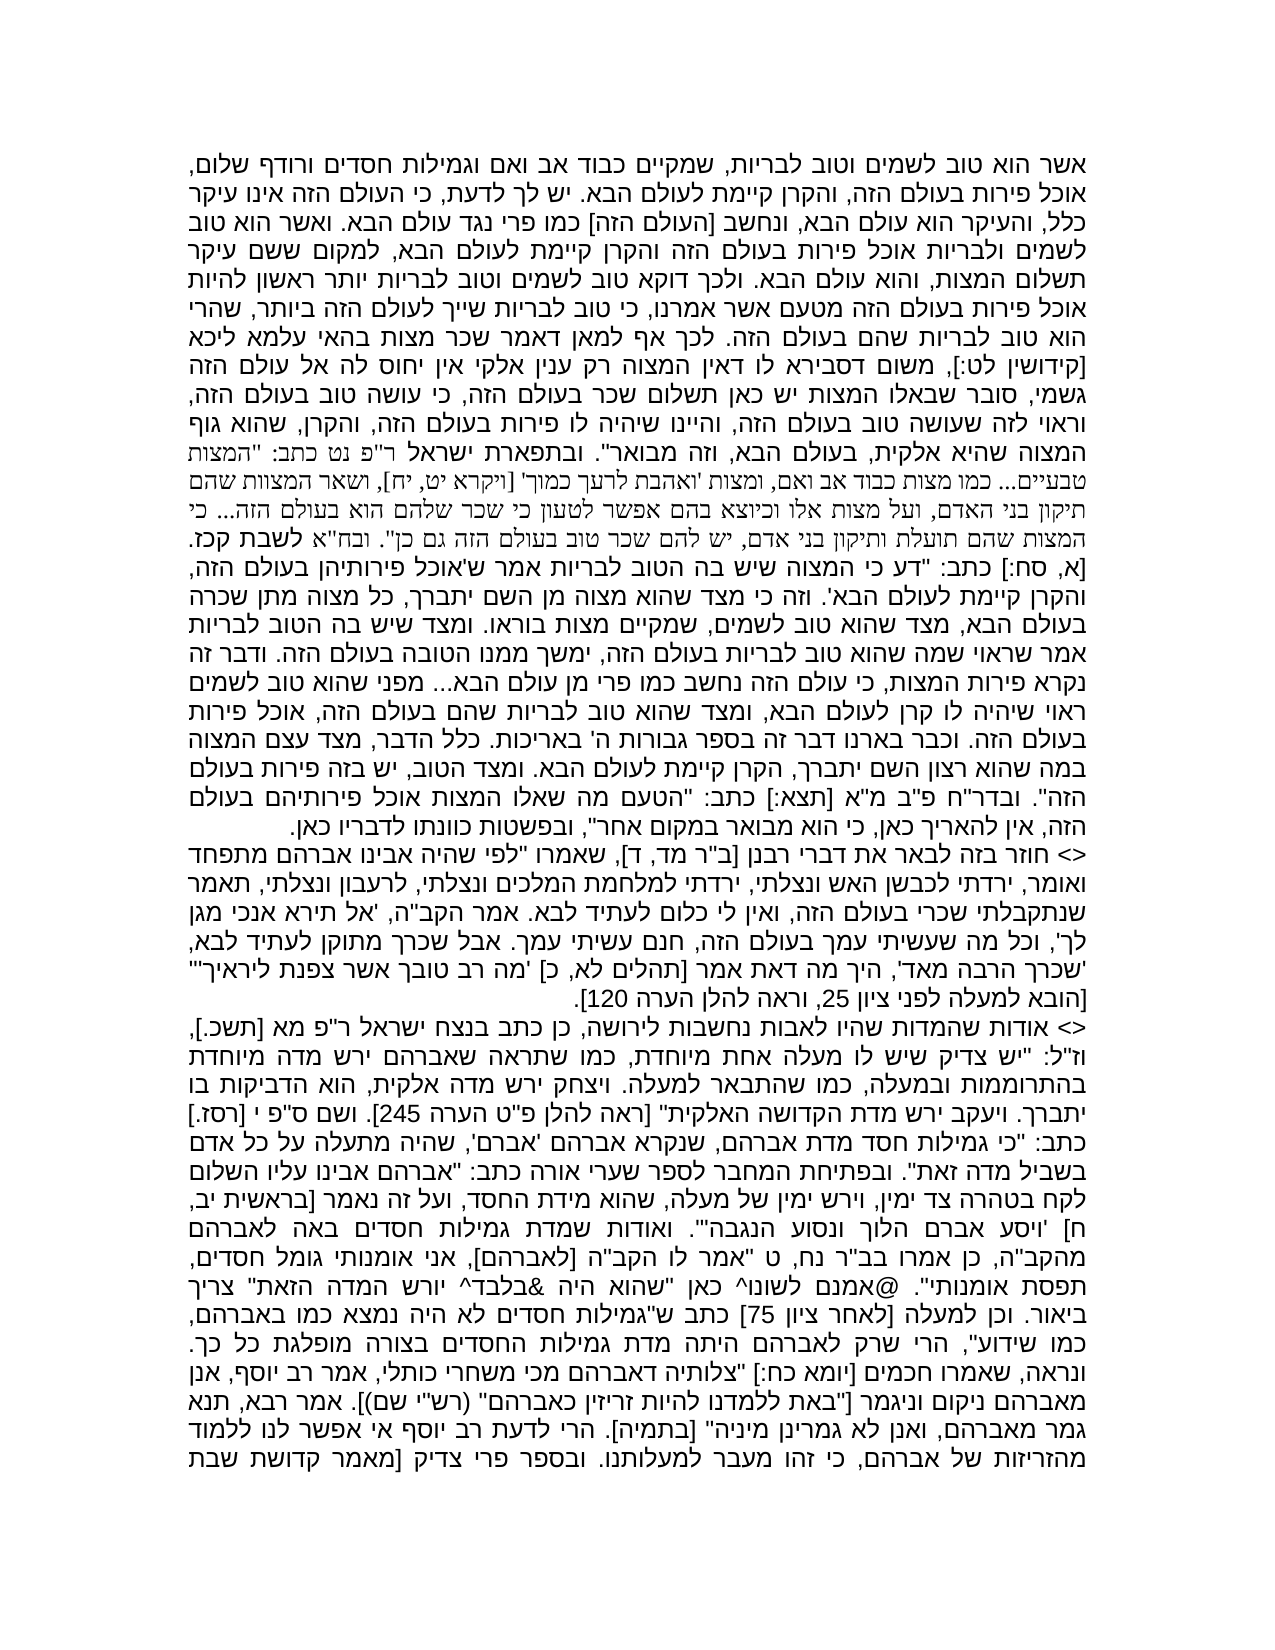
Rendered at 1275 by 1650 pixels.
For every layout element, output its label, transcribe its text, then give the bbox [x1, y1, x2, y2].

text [187, 1185, 1087, 1473]
text <> חוזר בזה לבאר את דברי רבנן [ב"ר מד, ד], שאמרו "לפי שהיה אבינו אברהם מתפחד ואומר, ירדתי לכבשן האש ונצלתי, ירדתי למלחמת המלכים ונצלתי, לרעבון ונצלתי, תאמר שנתקבלתי שכרי בעולם הזה, ואין לי כלום לעתיד לבא. אמר הקב"ה, 'אל תירא אנכי מגן לך', וכל מה שעשיתי עמך בעולם הזה, חנם עשיתי עמך. אבל שכרך מתוקן לעתיד לבא, 'שכרך הרבה מאד', היך מה דאת אמר [תהלים לא, כ] 'מה רב טובך אשר צפנת ליראיך'" [הובא למעלה לפני ציון 25, וראה להלן הערה 120]. [187, 1013, 1087, 1185]
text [187, 150, 1087, 1013]
